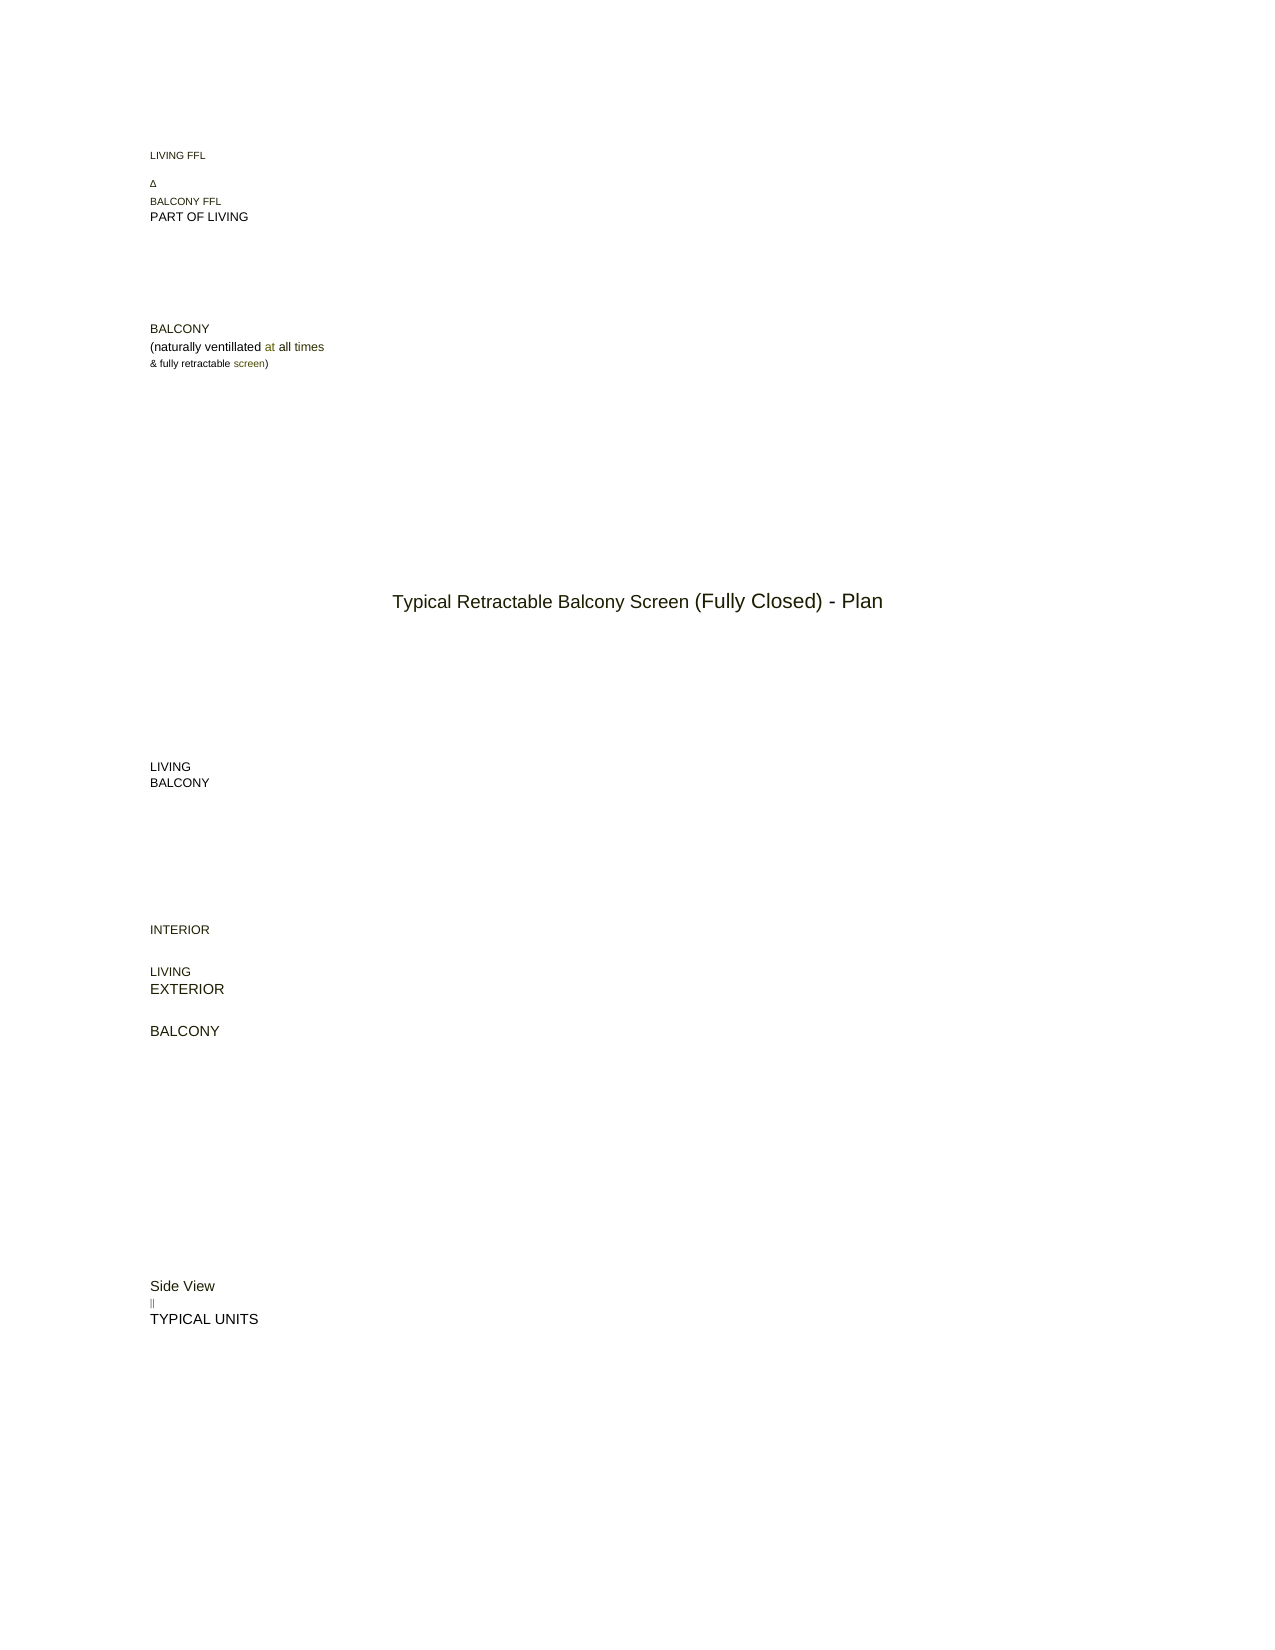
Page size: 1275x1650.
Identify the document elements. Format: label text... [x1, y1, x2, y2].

text Typical Retractable Balcony Screen (Fully Closed) - Plan [150, 589, 1125, 613]
text BALCONY [150, 322, 1125, 337]
text PART OF LIVING [150, 210, 1125, 224]
text (naturally ventillated at all times [150, 339, 1125, 354]
text LIVING [150, 964, 1125, 979]
text Side View [150, 1277, 1125, 1294]
text BALCONY [150, 1022, 1125, 1039]
text EXTERIOR [150, 981, 1125, 998]
text LIVING [150, 760, 1125, 774]
text INTERIOR [150, 923, 1125, 937]
text BALCONY [150, 776, 1125, 791]
text TYPICAL UNITS [150, 1310, 1125, 1327]
